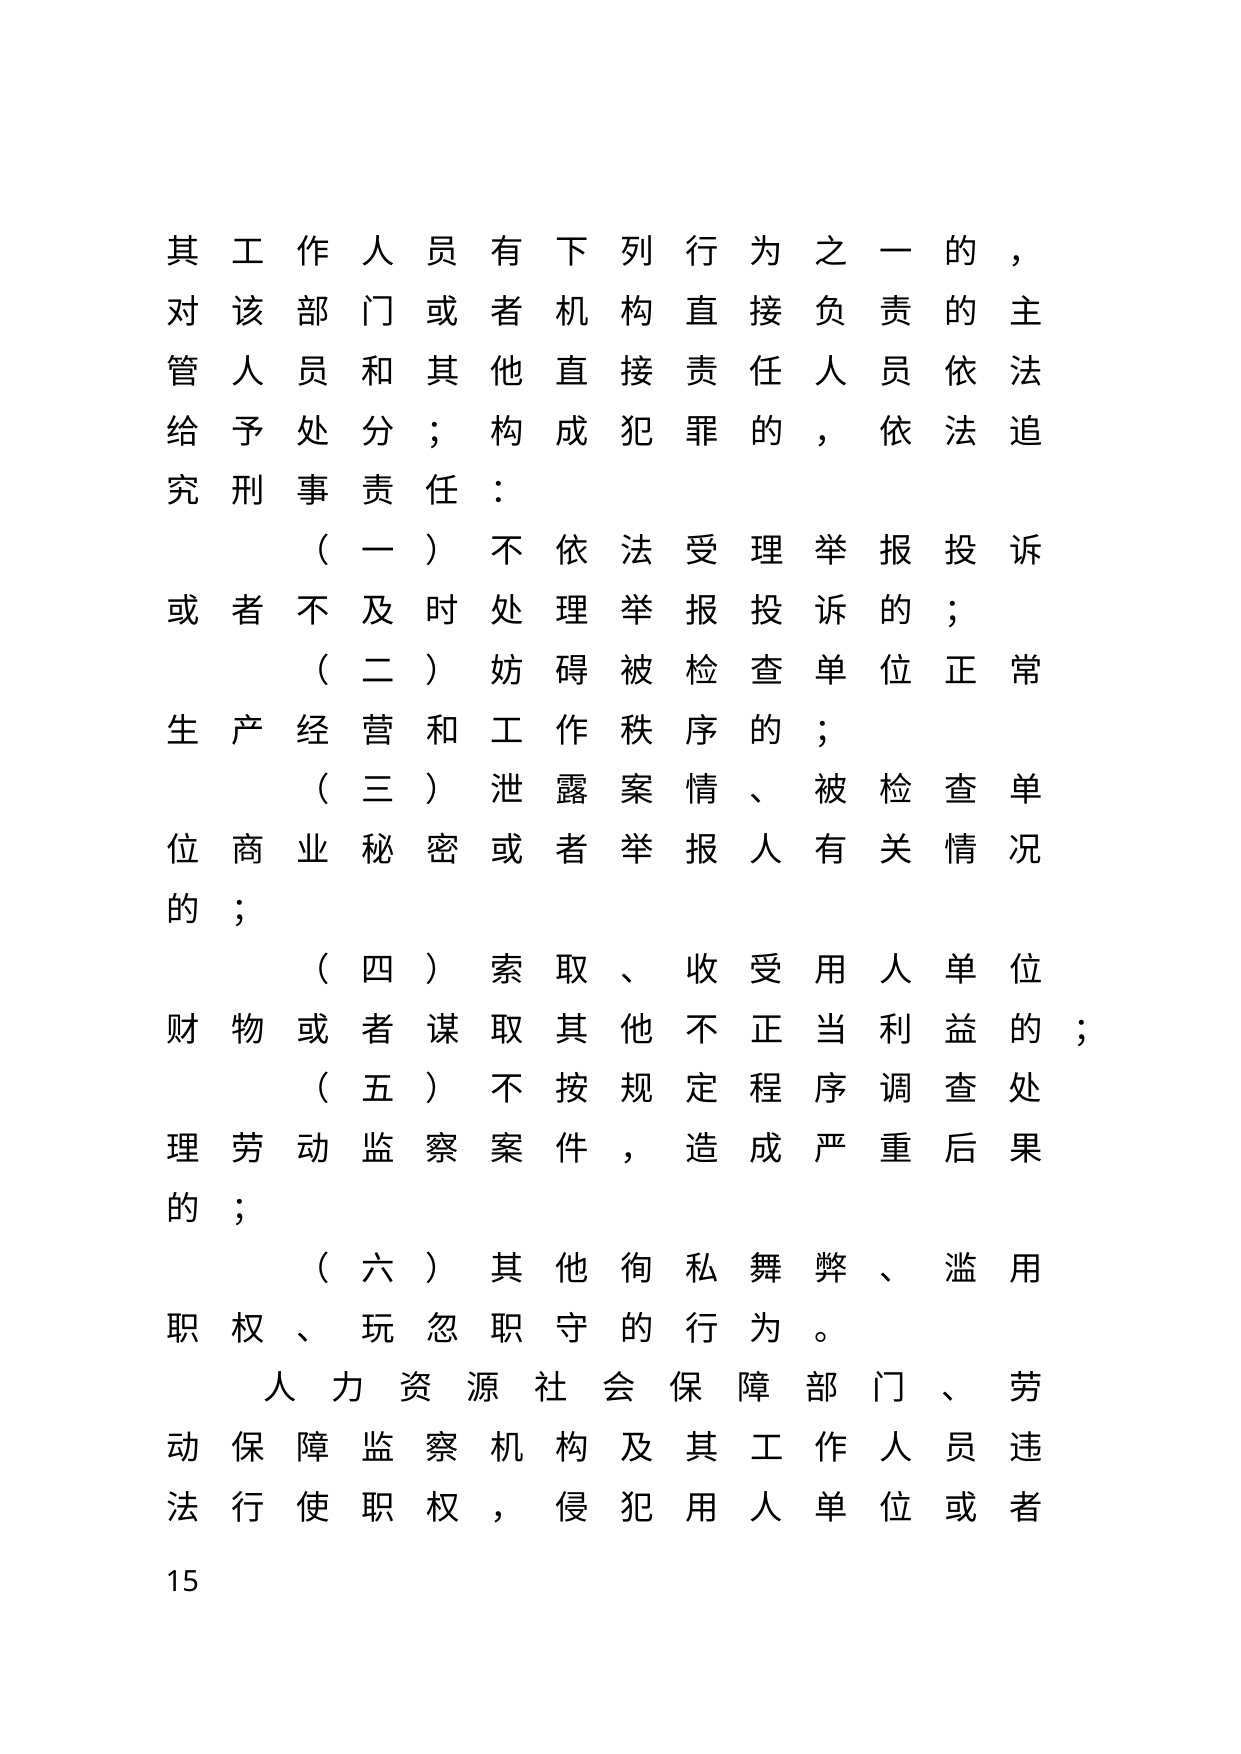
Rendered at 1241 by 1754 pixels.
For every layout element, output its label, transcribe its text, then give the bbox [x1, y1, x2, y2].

text （六）其他徇私舞弊、滥用职权、玩忽职守的行为。 [167, 1236, 1074, 1355]
text （五）不按规定程序调查处理劳动监察案件，造成严重后果的； [167, 1056, 1074, 1236]
text （三）泄露案情、被检查单位商业秘密或者举报人有关情况的； [167, 757, 1074, 937]
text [167, 219, 1074, 518]
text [167, 1355, 1074, 1535]
text （四）索取、收受用人单位财物或者谋取其他不正当利益的； [167, 937, 1074, 1056]
text （一）不依法受理举报投诉或者不及时处理举报投诉的； [167, 518, 1074, 638]
text （二）妨碍被检查单位正常生产经营和工作秩序的； [167, 638, 1074, 757]
